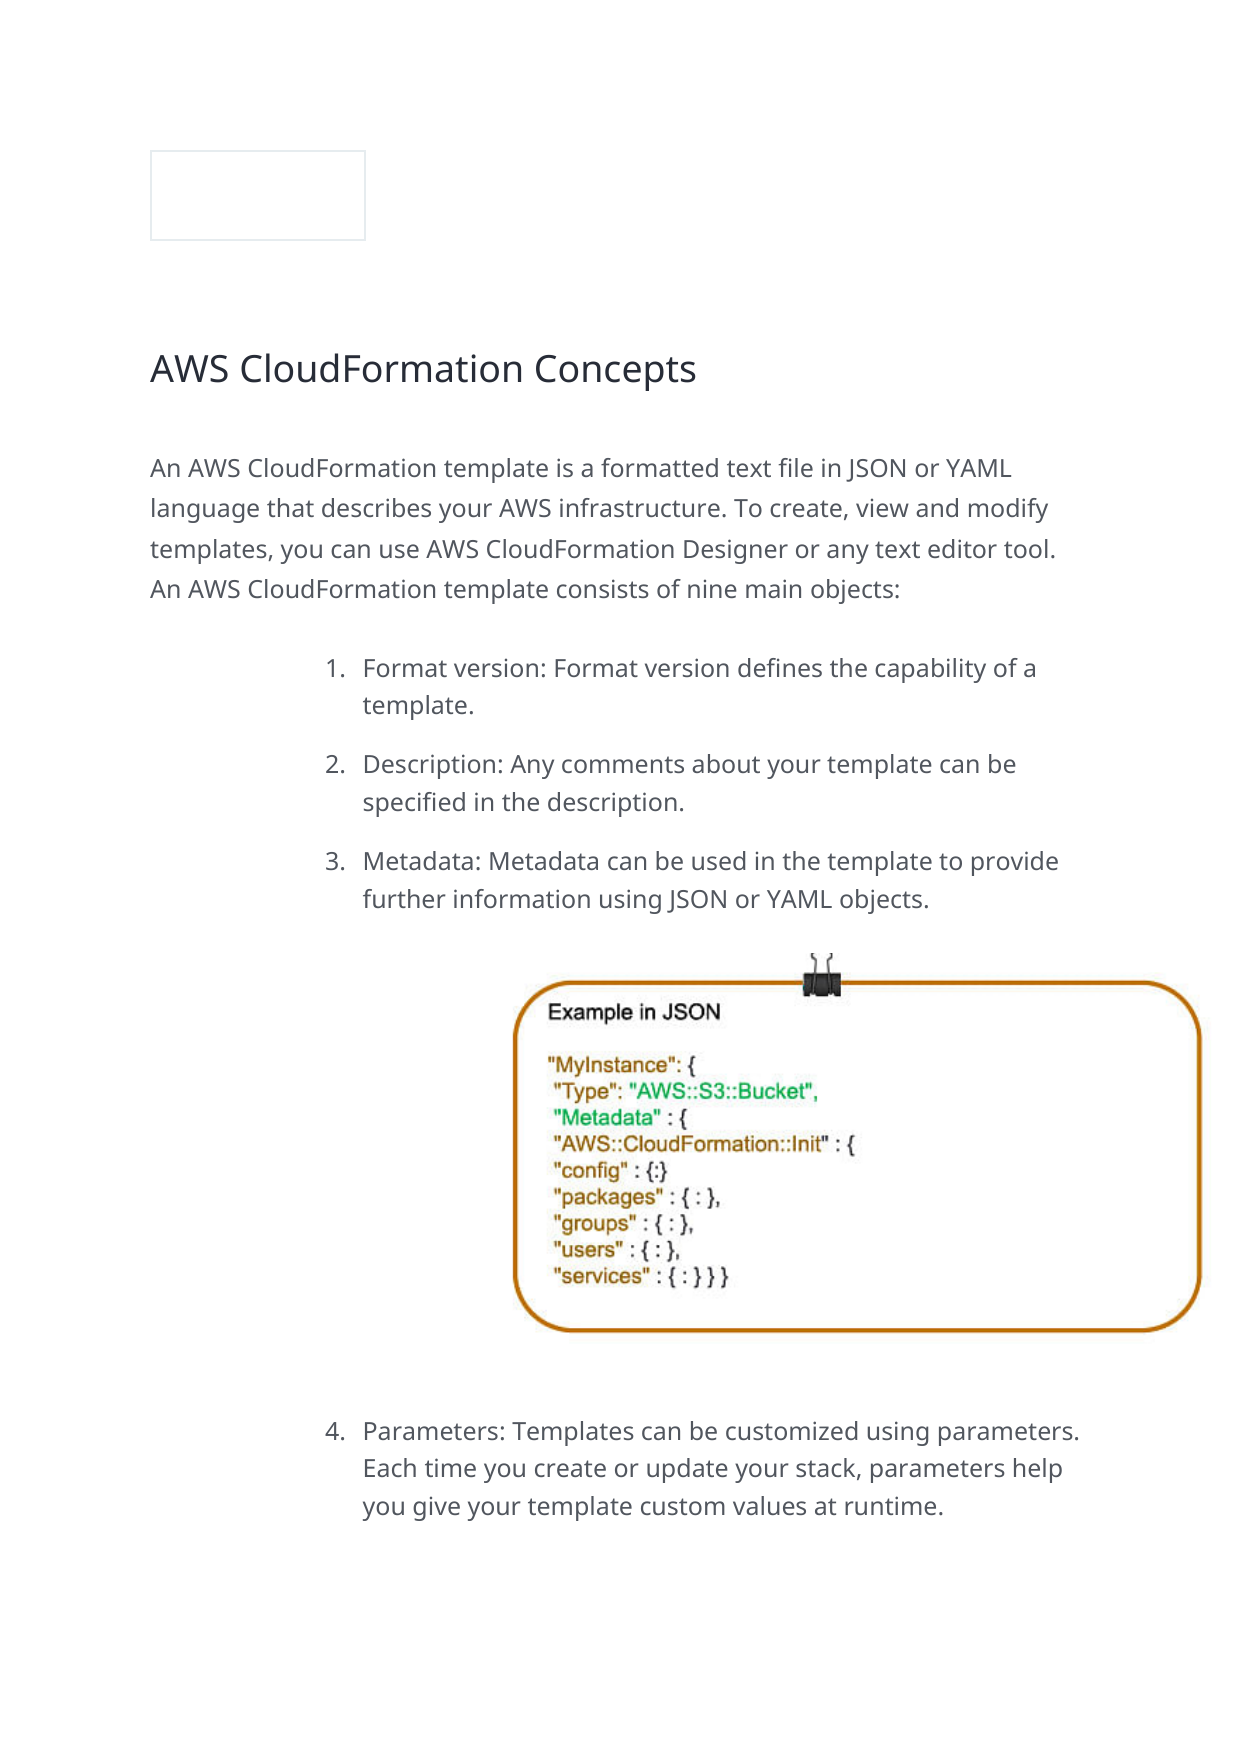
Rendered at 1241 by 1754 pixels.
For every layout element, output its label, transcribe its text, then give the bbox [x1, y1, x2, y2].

text AWS CloudFormation Concepts [150, 341, 1090, 394]
list Description: Any comments about your template can be specified in the description. [325, 744, 1090, 819]
table_header [152, 152, 364, 239]
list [325, 1410, 1090, 1560]
picture [362, 953, 1241, 1351]
list Format version: Format version defines the capability of a template. [325, 647, 1090, 722]
text An AWS CloudFormation template is a formatted text file in JSON or YAML language that describes your AWS infrastructure. To create, view and modify templates, you can use AWS CloudFormation Designer or any text editor tool. An AWS CloudFormation template consists of nine main objects: [150, 444, 1090, 606]
